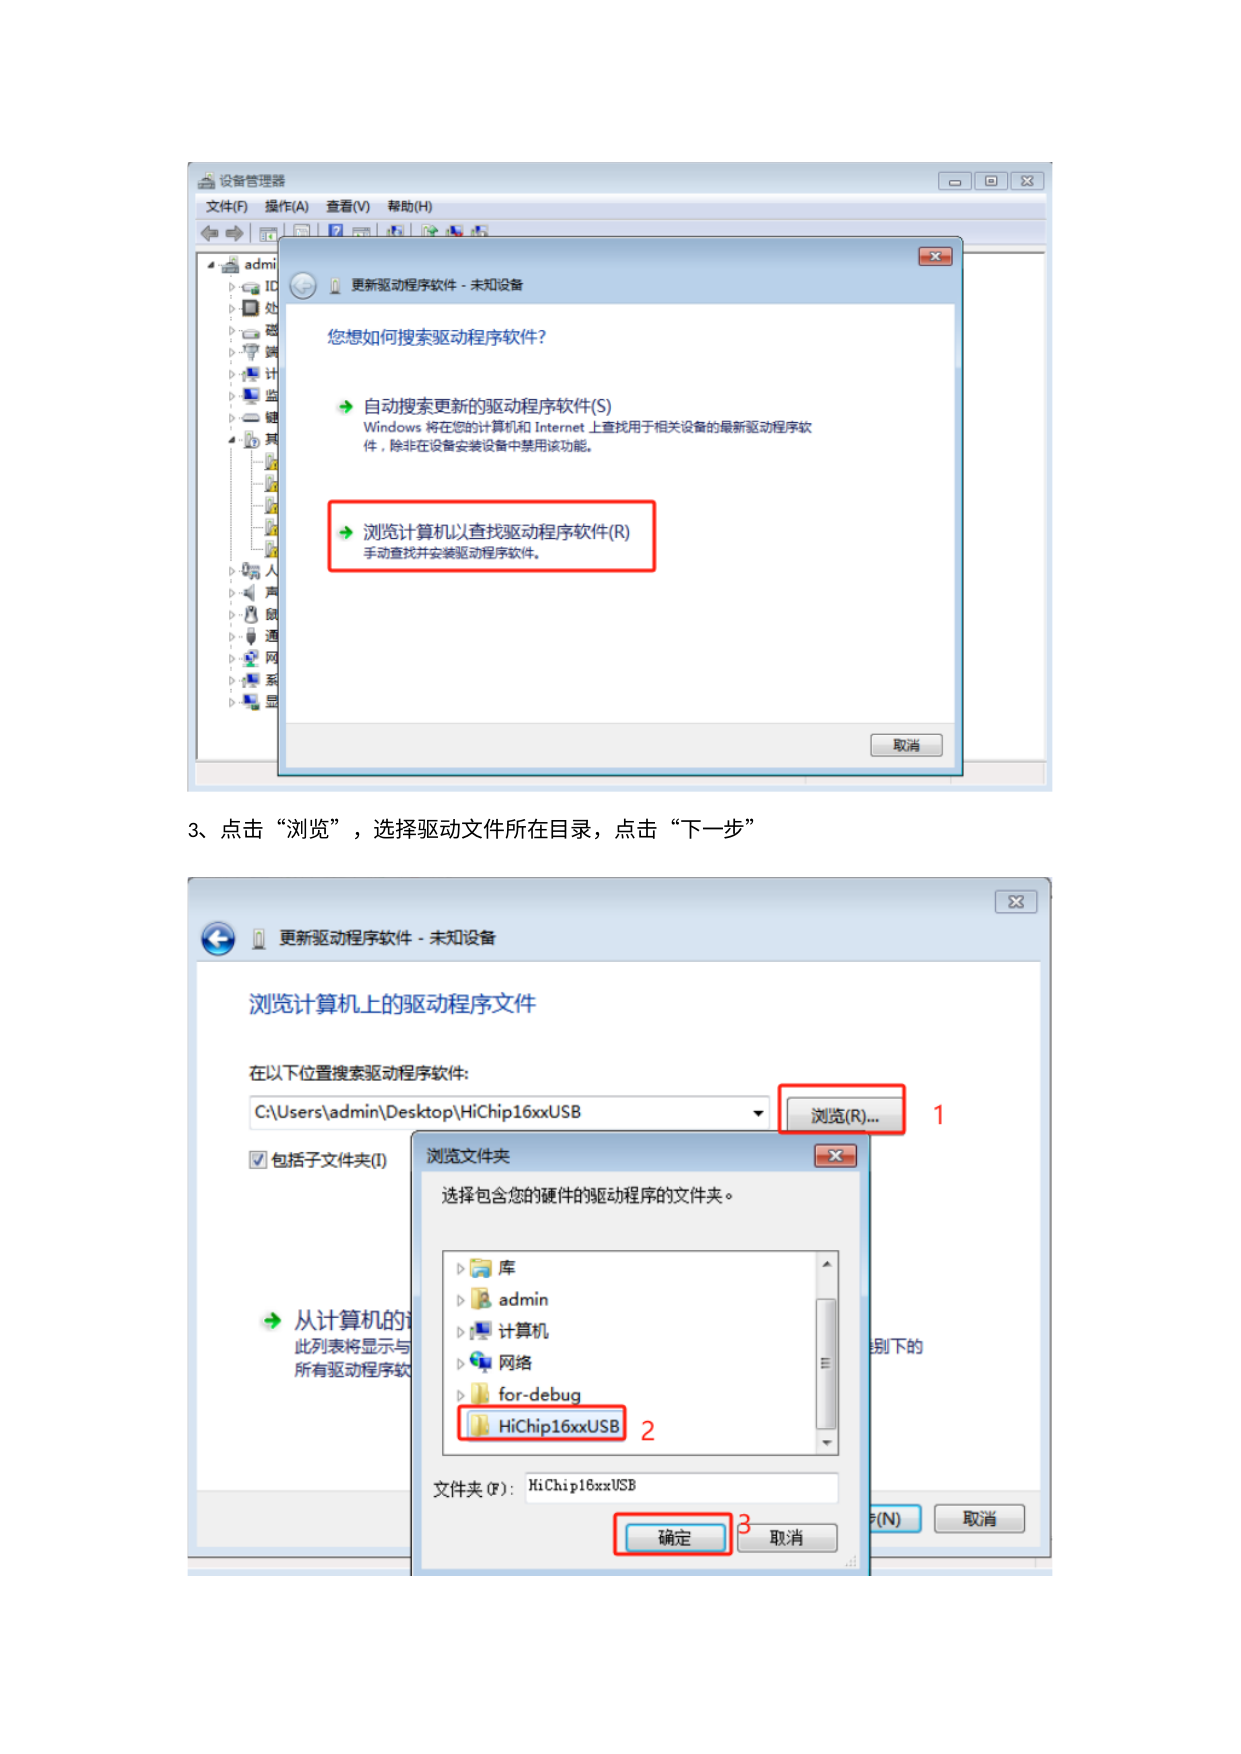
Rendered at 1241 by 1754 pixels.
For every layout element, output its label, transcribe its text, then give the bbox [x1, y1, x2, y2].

picture [187, 162, 1053, 793]
list 3、点击“浏览”，选择驱动文件所在目录，点击“下一步” [187, 812, 1053, 844]
picture [187, 877, 1053, 1576]
